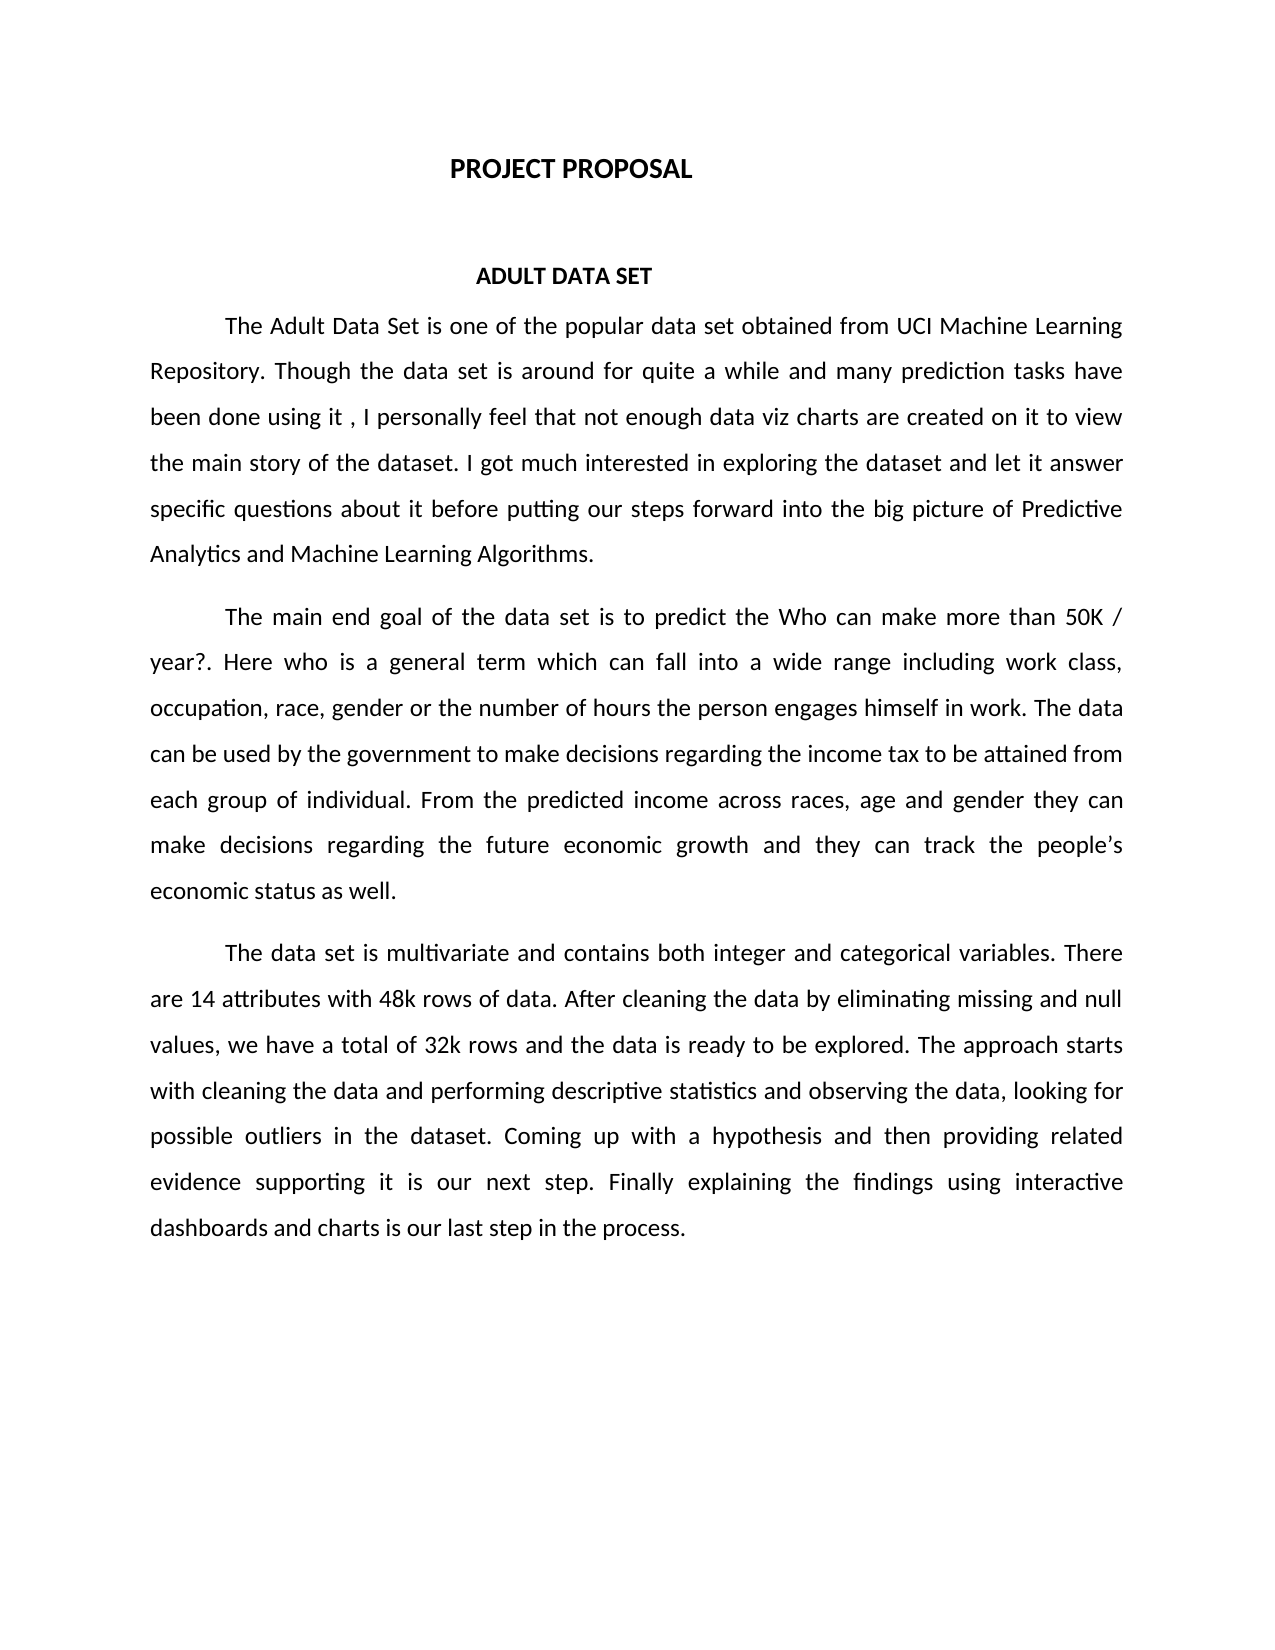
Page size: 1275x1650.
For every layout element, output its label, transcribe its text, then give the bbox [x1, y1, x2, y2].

text The main end goal of the data set is to predict the Who can make more than 50K / year?. Here who is a general term which can fall into a wide range including work class, occupation, race, gender or the number of hours the person engages himself in work. The data can be used by the government to make decisions regarding the income tax to be attained from each group of individual. From the predicted income across races, age and gender they can make decisions regarding the future economic growth and they can track the people’s economic status as well. [150, 601, 1125, 906]
text PROJECT PROPOSAL [450, 150, 1125, 186]
text The data set is multivariate and contains both integer and categorical variables. There are 14 attributes with 48k rows of data. After cleaning the data by eliminating missing and null values, we have a total of 32k rows and the data is ready to be explored. The approach starts with cleaning the data and performing descriptive statistics and observing the data, looking for possible outliers in the dataset. Coming up with a hypothesis and then providing related evidence supporting it is our next step. Finally explaining the findings using interactive dashboards and charts is our last step in the process. [150, 938, 1125, 1242]
text ADULT DATA SET [450, 260, 1125, 291]
text The Adult Data Set is one of the popular data set obtained from UCI Machine Learning Repository. Though the data set is around for quite a while and many prediction tasks have been done using it , I personally feel that not enough data viz charts are created on it to view the main story of the dataset. I got much interested in exploring the dataset and let it answer specific questions about it before putting our steps forward into the big picture of Predictive Analytics and Machine Learning Algorithms. [150, 310, 1125, 569]
